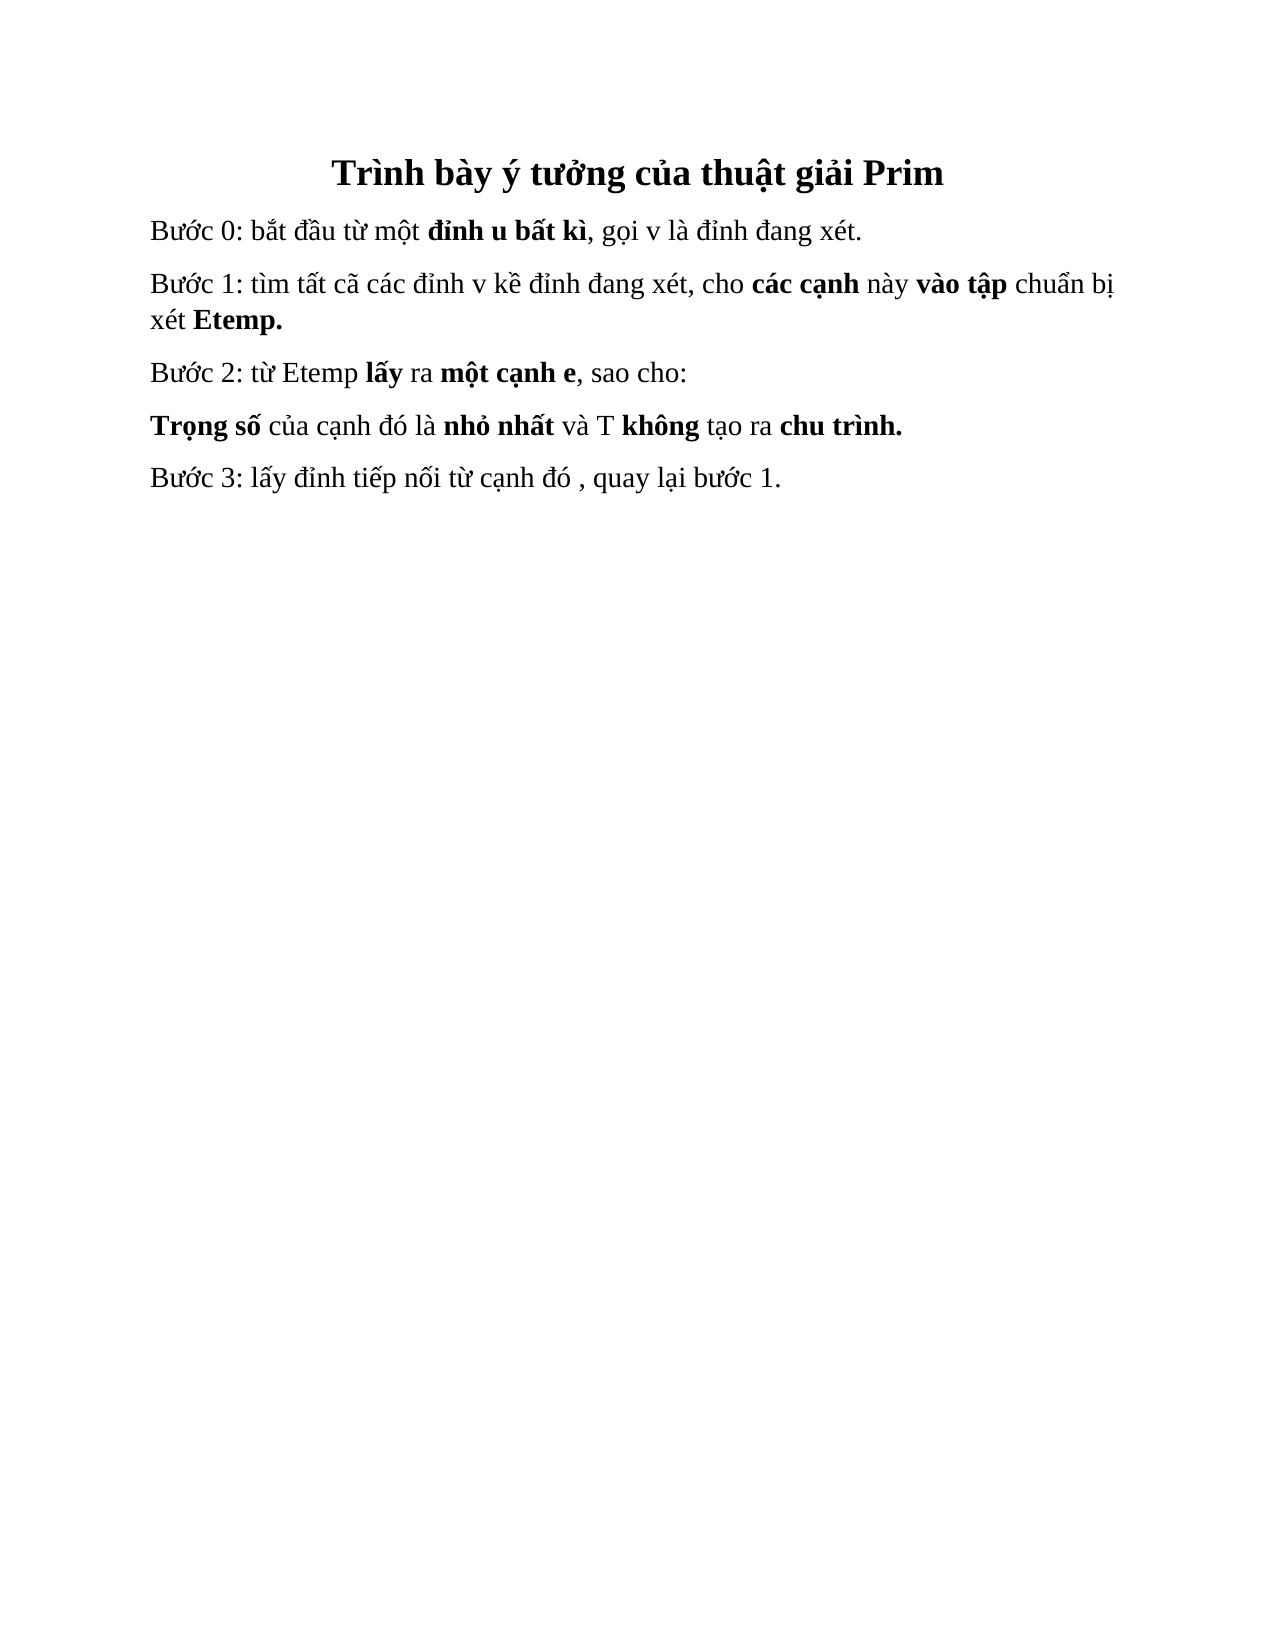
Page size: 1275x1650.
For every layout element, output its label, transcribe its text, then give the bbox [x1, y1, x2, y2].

text Bước 0: bắt đầu từ một đỉnh u bất kì, gọi v là đỉnh đang xét. [150, 213, 1125, 247]
text Bước 3: lấy đỉnh tiếp nối từ cạnh đó , quay lại bước 1. [150, 461, 1125, 494]
text Bước 1: tìm tất cã các đỉnh v kề đỉnh đang xét, cho các cạnh này vào tập chuẩn bị xét Etemp. [150, 266, 1125, 336]
text Trình bày ý tưởng của thuật giải Prim [150, 150, 1125, 193]
text Bước 2: từ Etemp lấy ra một cạnh e, sao cho: [150, 355, 1125, 388]
text Trọng số của cạnh đó là nhỏ nhất và T không tạo ra chu trình. [150, 408, 1125, 441]
